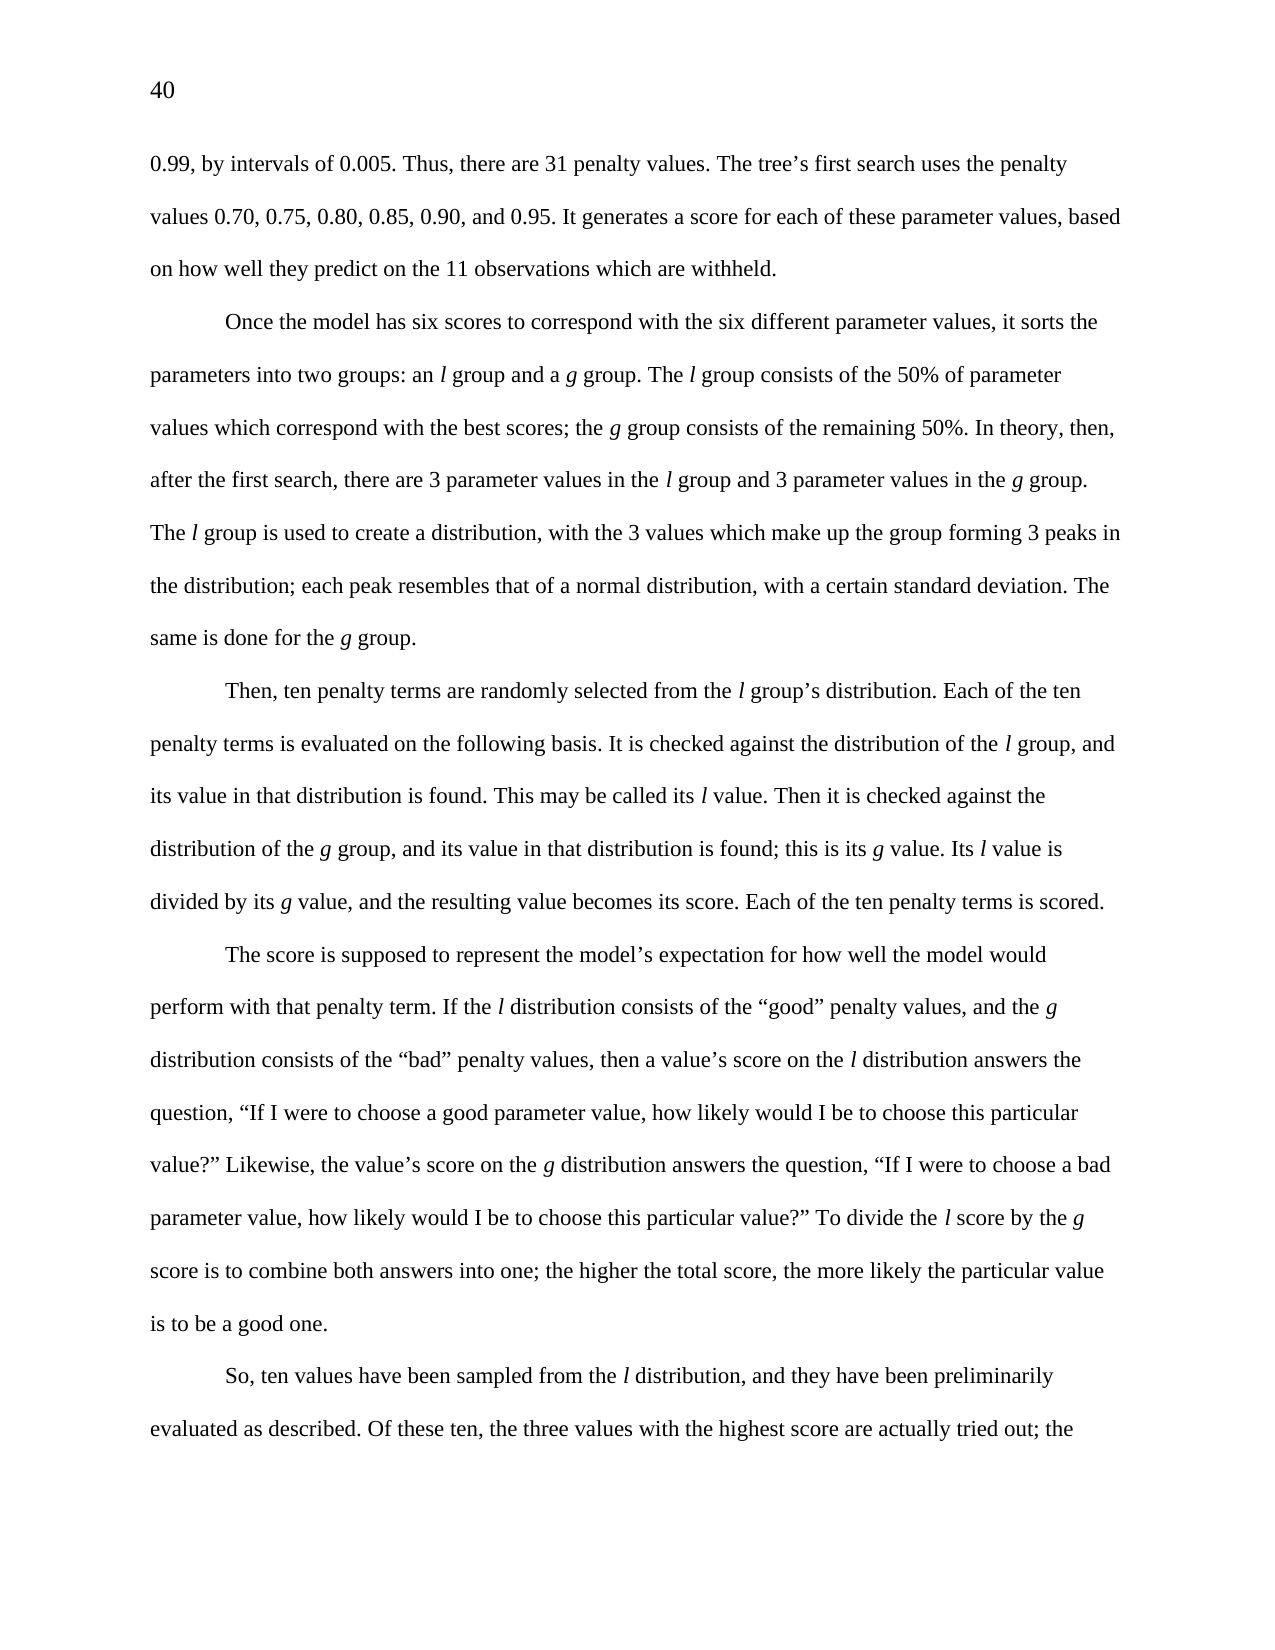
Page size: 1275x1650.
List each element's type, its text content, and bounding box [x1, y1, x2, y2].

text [150, 1362, 1125, 1441]
text Then, ten penalty terms are randomly selected from the l group’s distribution. Each of the ten penalty terms is evaluated on the following basis. It is checked against the distribution of the l group, and its value in that distribution is found. This may be called its l value. Then it is checked against the distribution of the g group, and its value in that distribution is found; this is its g value. Its l value is divided by its g value, and the resulting value becomes its score. Each of the ten penalty terms is scored. [150, 677, 1125, 914]
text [150, 150, 1125, 282]
text The score is supposed to represent the model’s expectation for how well the model would perform with that penalty term. If the l distribution consists of the “good” penalty values, and the g distribution consists of the “bad” penalty values, then a value’s score on the l distribution answers the question, “If I were to choose a good parameter value, how likely would I be to choose this particular value?” Likewise, the value’s score on the g distribution answers the question, “If I were to choose a bad parameter value, how likely would I be to choose this particular value?” To divide the l score by the g score is to combine both answers into one; the higher the total score, the more likely the particular value is to be a good one. [150, 941, 1125, 1336]
text Once the model has six scores to correspond with the six different parameter values, it sorts the parameters into two groups: an l group and a g group. The l group consists of the 50% of parameter values which correspond with the best scores; the g group consists of the remaining 50%. In theory, then, after the first search, there are 3 parameter values in the l group and 3 parameter values in the g group. The l group is used to create a distribution, with the 3 values which make up the group forming 3 peaks in the distribution; each peak resembles that of a normal distribution, with a certain standard deviation. The same is done for the g group. [150, 308, 1125, 651]
